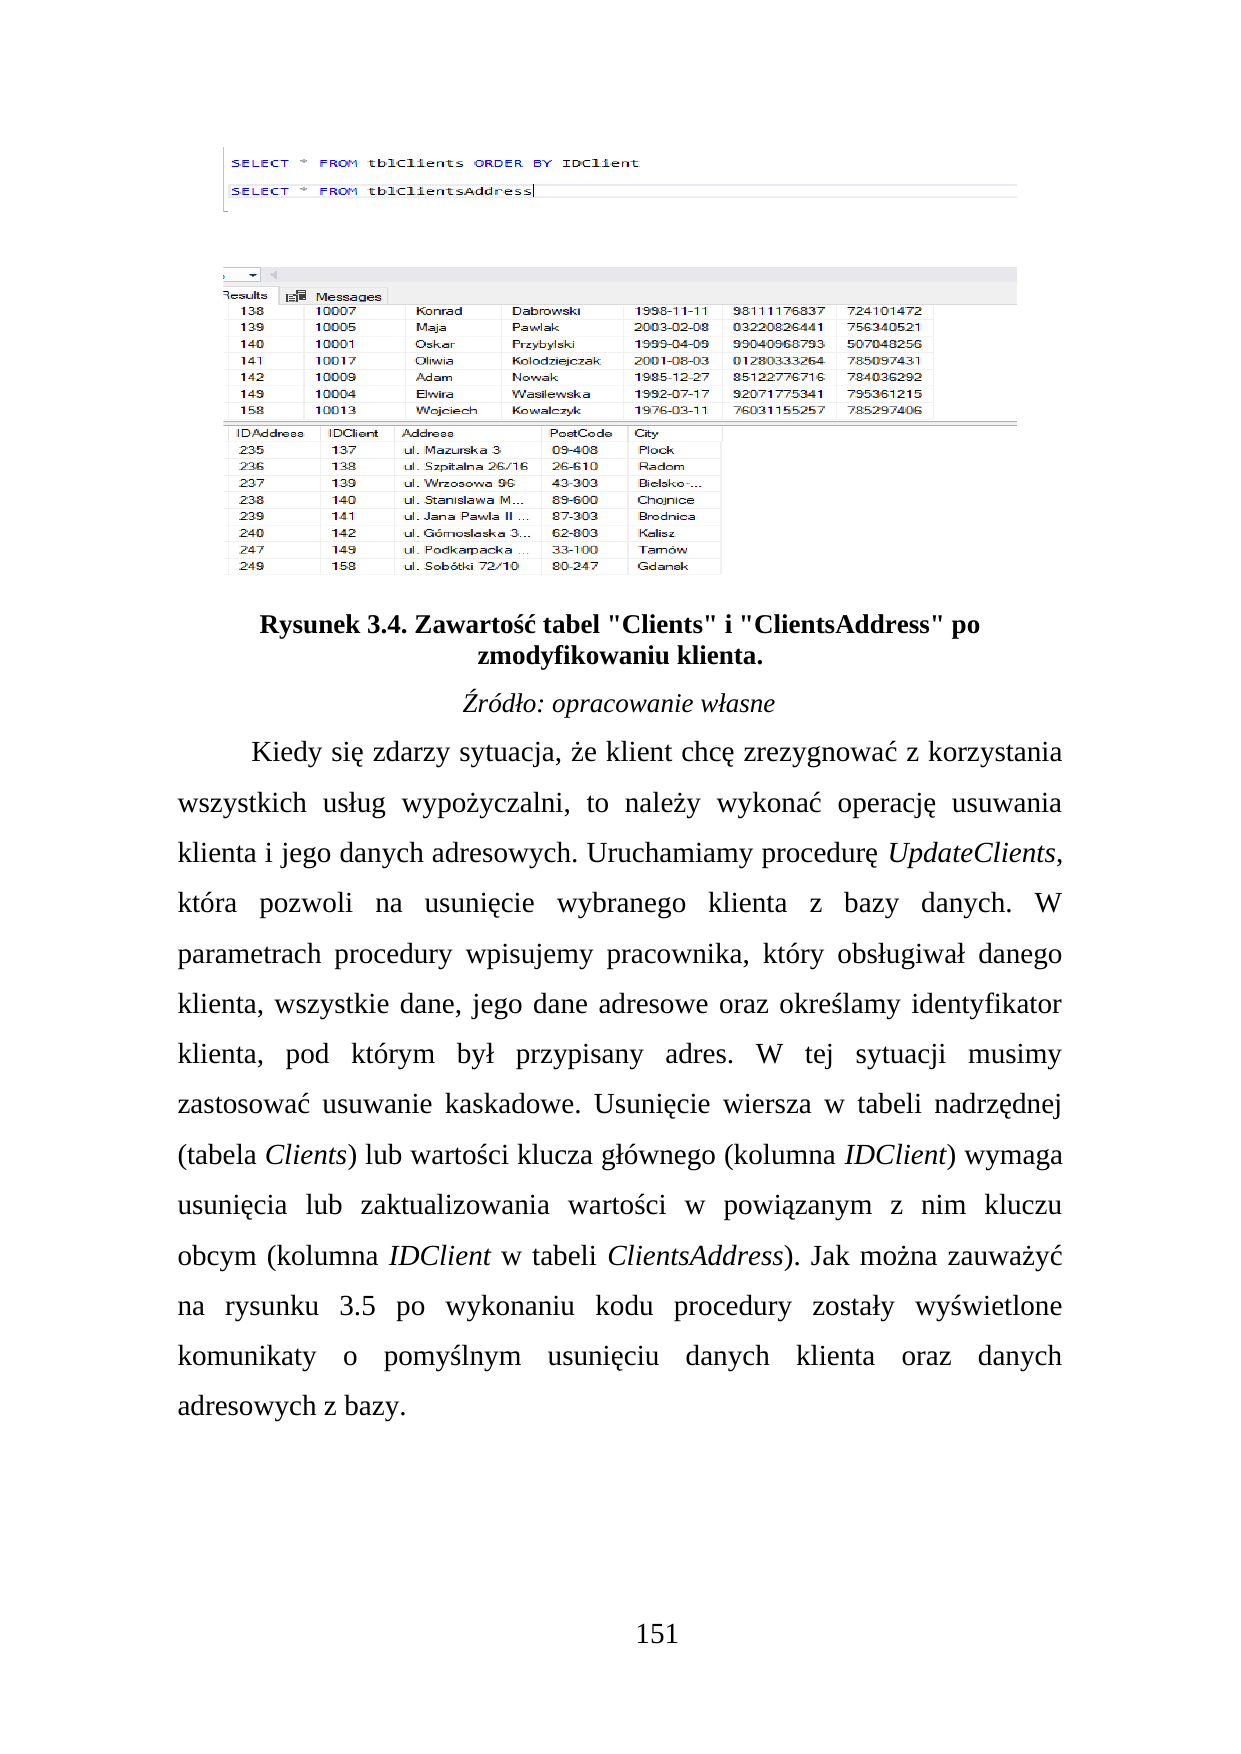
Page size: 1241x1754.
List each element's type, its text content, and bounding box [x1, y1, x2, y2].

text Kiedy się zdarzy sytuacja, że klient chcę zrezygnować z korzystania wszystkich usług wypożyczalni, to należy wykonać operację usuwania klienta i jego danych adresowych. Uruchamiamy procedurę UpdateClients, która pozwoli na usunięcie wybranego klienta z bazy danych. W parametrach procedury wpisujemy pracownika, który obsługiwał danego klienta, wszystkie dane, jego dane adresowe oraz określamy identyfikator klienta, pod którym był przypisany adres. W tej sytuacji musimy zastosować usuwanie kaskadowe. Usunięcie wiersza w tabeli nadrzędnej (tabela Clients) lub wartości klucza głównego (kolumna IDClient) wymaga usunięcia lub zaktualizowania wartości w powiązanym z nim kluczu obcym (kolumna IDClient w tabeli ClientsAddress). Jak można zauważyć na rysunku 3.5 po wykonaniu kodu procedury zostały wyświetlone komunikaty o pomyślnym usunięciu danych klienta oraz danych adresowych z bazy. [177, 734, 1063, 1422]
text Źródło: opracowanie własne [177, 687, 1063, 718]
text Rysunek 3.4. Zawartość tabel "Clients" i "ClientsAddress" po zmodyfikowaniu klienta. [177, 608, 1063, 670]
picture [223, 147, 1017, 575]
